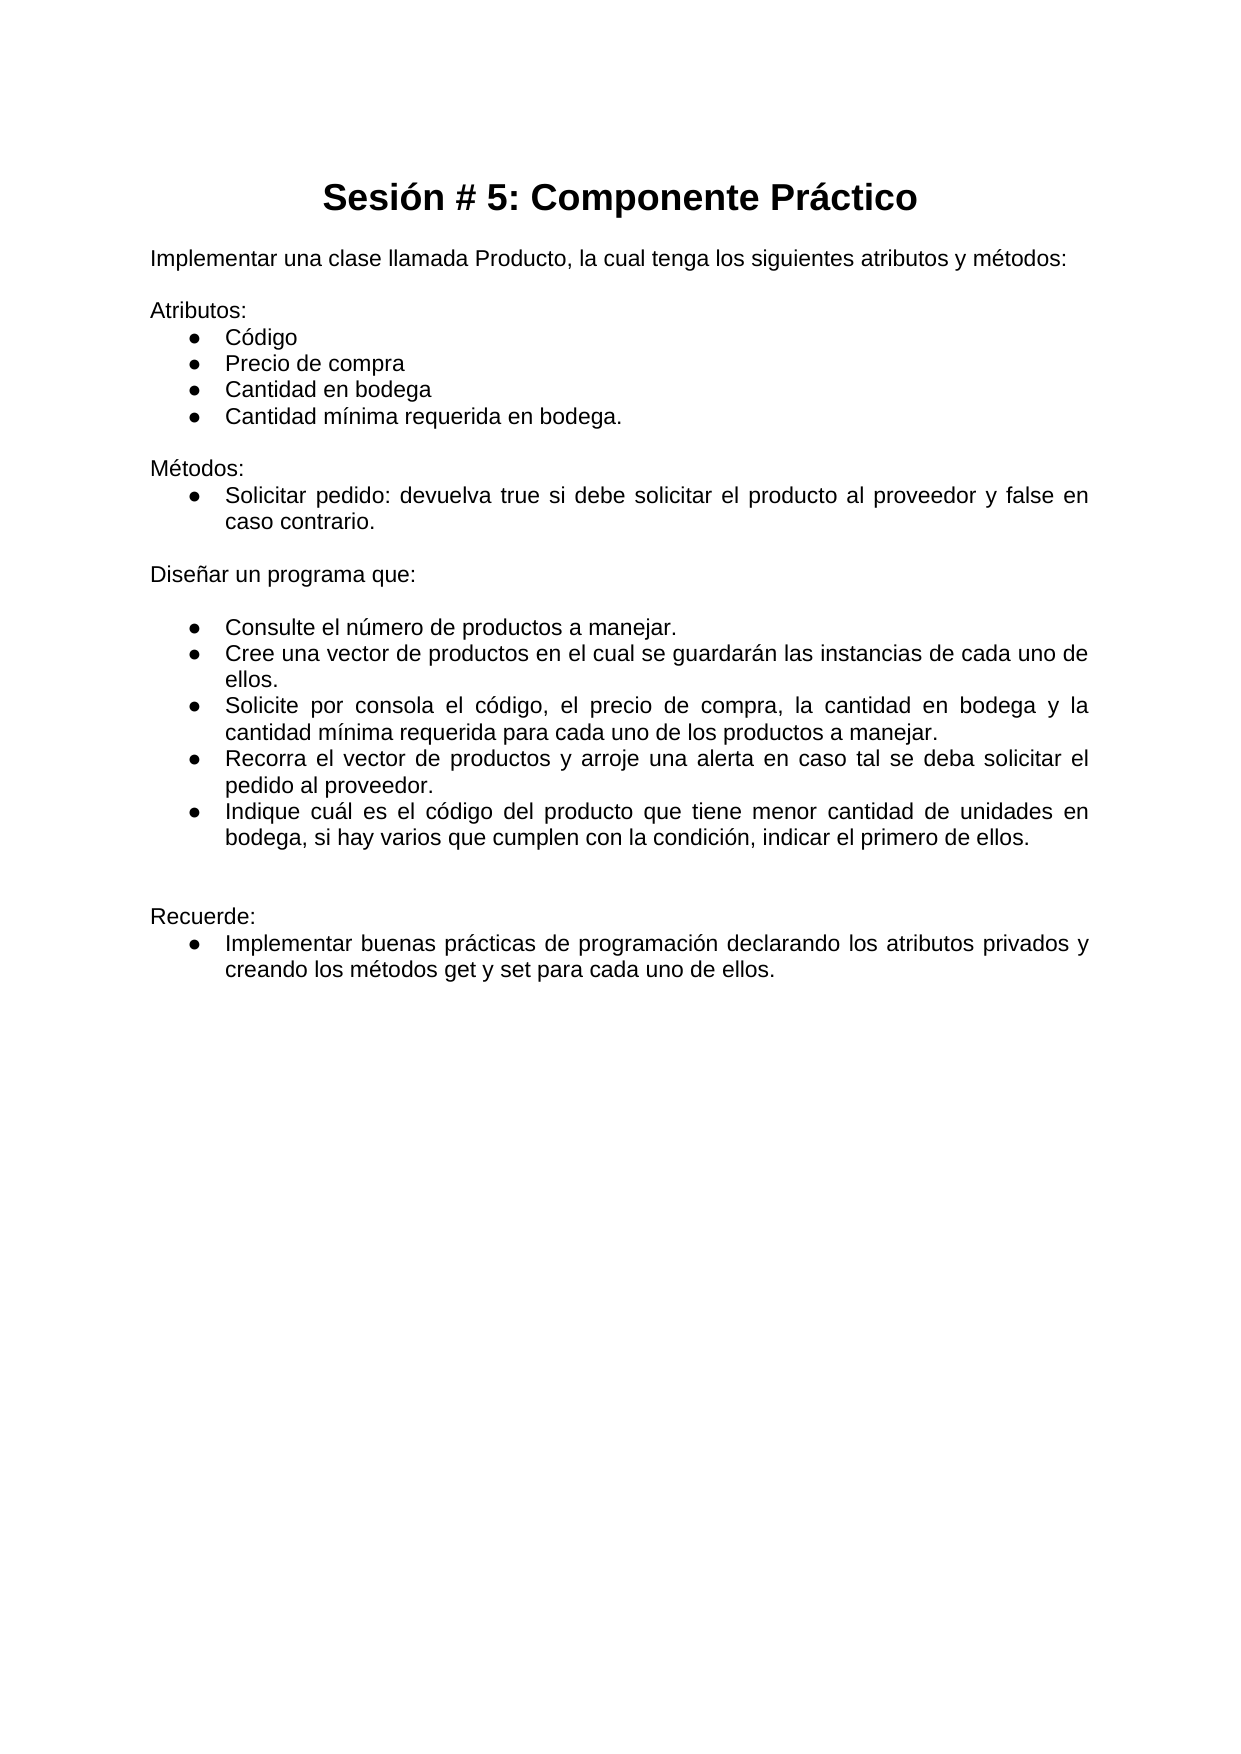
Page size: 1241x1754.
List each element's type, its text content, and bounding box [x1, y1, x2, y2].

text Recuerde: [150, 903, 1090, 930]
list Cree una vector de productos en el cual se guardarán las instancias de cada uno de ellos. [187, 640, 1090, 692]
list Consulte el número de productos a manejar. [187, 613, 1090, 640]
list Implementar buenas prácticas de programación declarando los atributos privados y creando los métodos get y set para cada uno de ellos. [187, 930, 1090, 982]
text Atributos: [150, 297, 1090, 323]
text Implementar una clase llamada Producto, la cual tenga los siguientes atributos y métodos: [150, 244, 1090, 271]
list Cantidad en bodega [187, 376, 1090, 403]
list Código [187, 323, 1090, 350]
list Precio de compra [187, 350, 1090, 376]
list Solicitar pedido: devuelva true si debe solicitar el producto al proveedor y false en caso contrario. [187, 482, 1090, 534]
list Cantidad mínima requerida en bodega. [187, 403, 1090, 429]
list Indique cuál es el código del producto que tiene menor cantidad de unidades en bodega, si hay varios que cumplen con la condición, indicar el primero de ellos. [187, 798, 1090, 851]
text Diseñar un programa que: [150, 561, 1090, 587]
text Sesión # 5: Componente Práctico [150, 175, 1090, 218]
list Recorra el vector de productos y arroje una alerta en caso tal se deba solicitar el pedido al proveedor. [187, 745, 1090, 798]
list Solicite por consola el código, el precio de compra, la cantidad en bodega y la cantidad mínima requerida para cada uno de los productos a manejar. [187, 692, 1090, 745]
text Métodos: [150, 455, 1090, 482]
